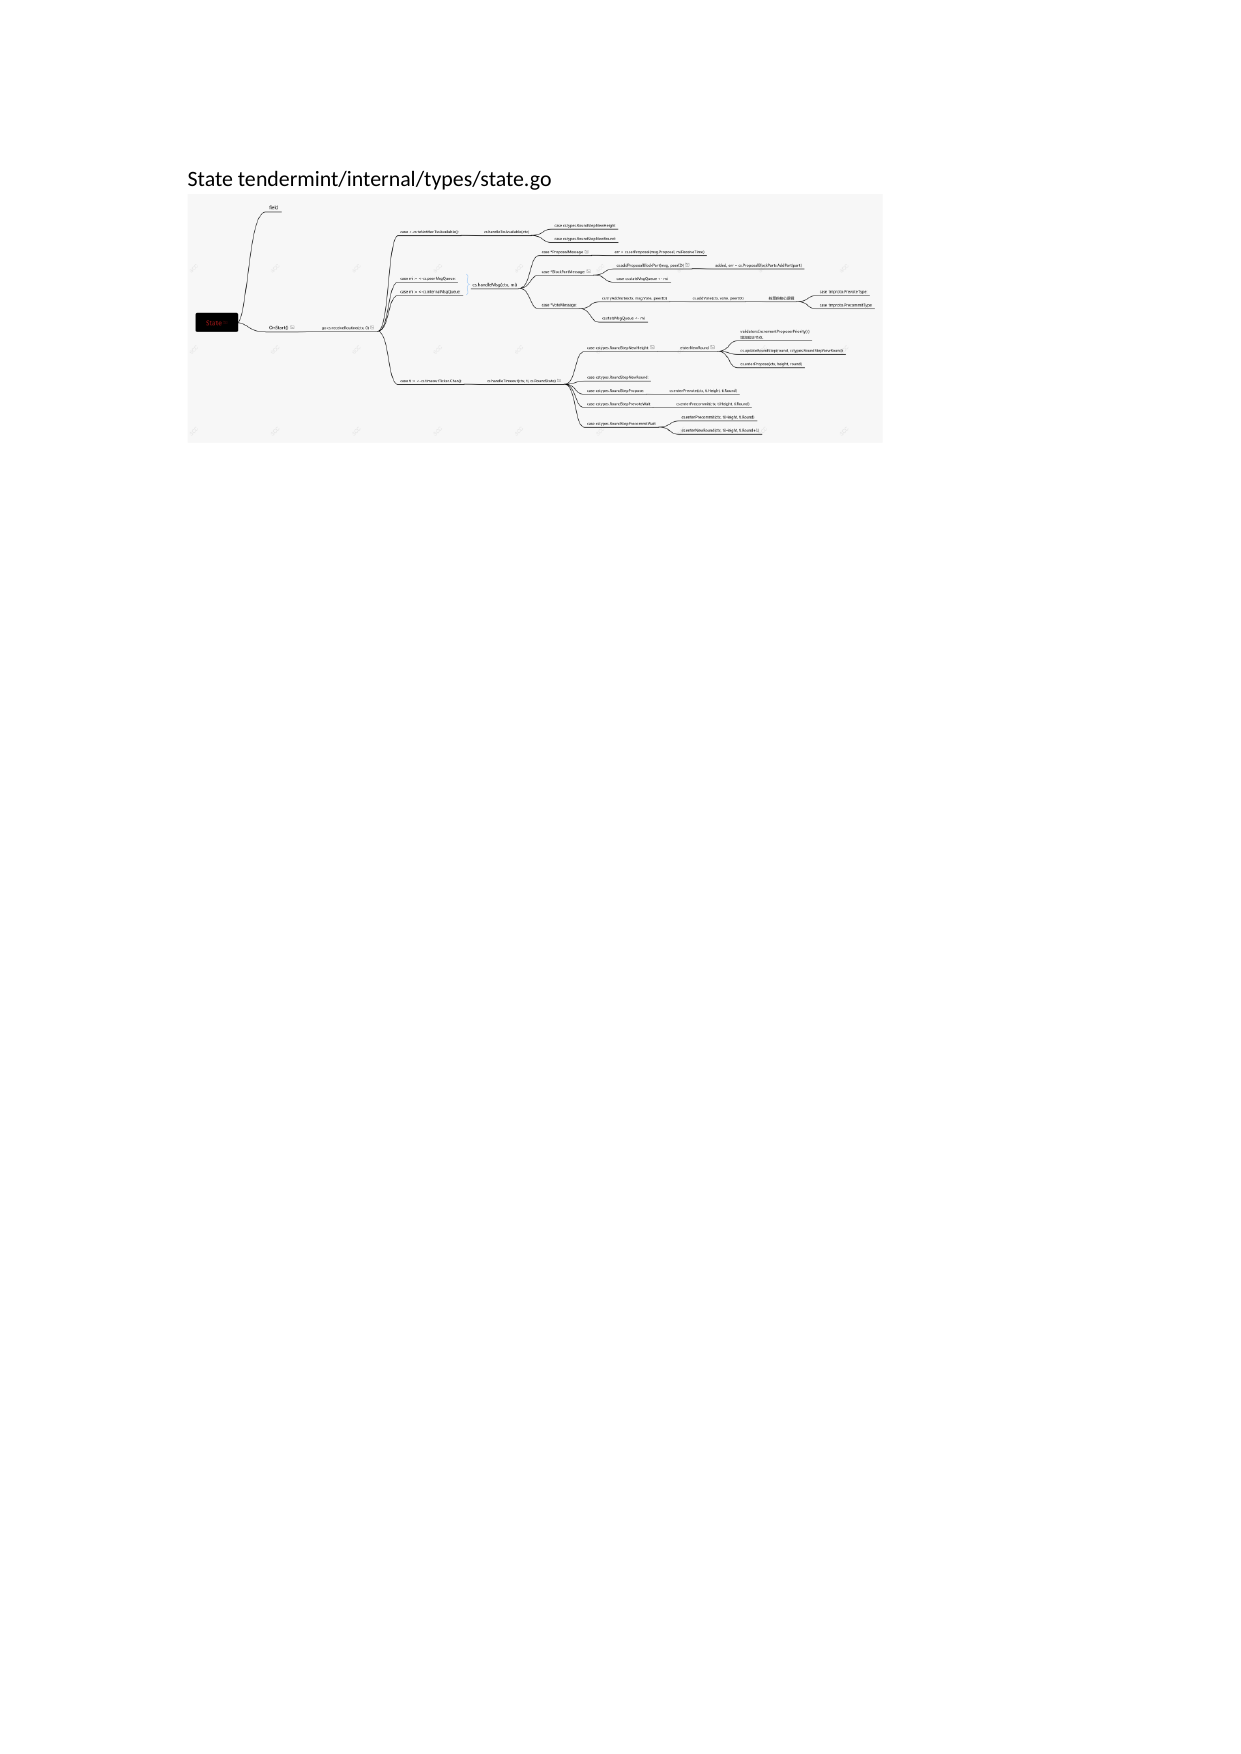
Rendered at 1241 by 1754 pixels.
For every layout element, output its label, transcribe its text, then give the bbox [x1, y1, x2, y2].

text State tendermint/internal/types/state.go [187, 162, 1053, 194]
picture [187, 194, 887, 444]
